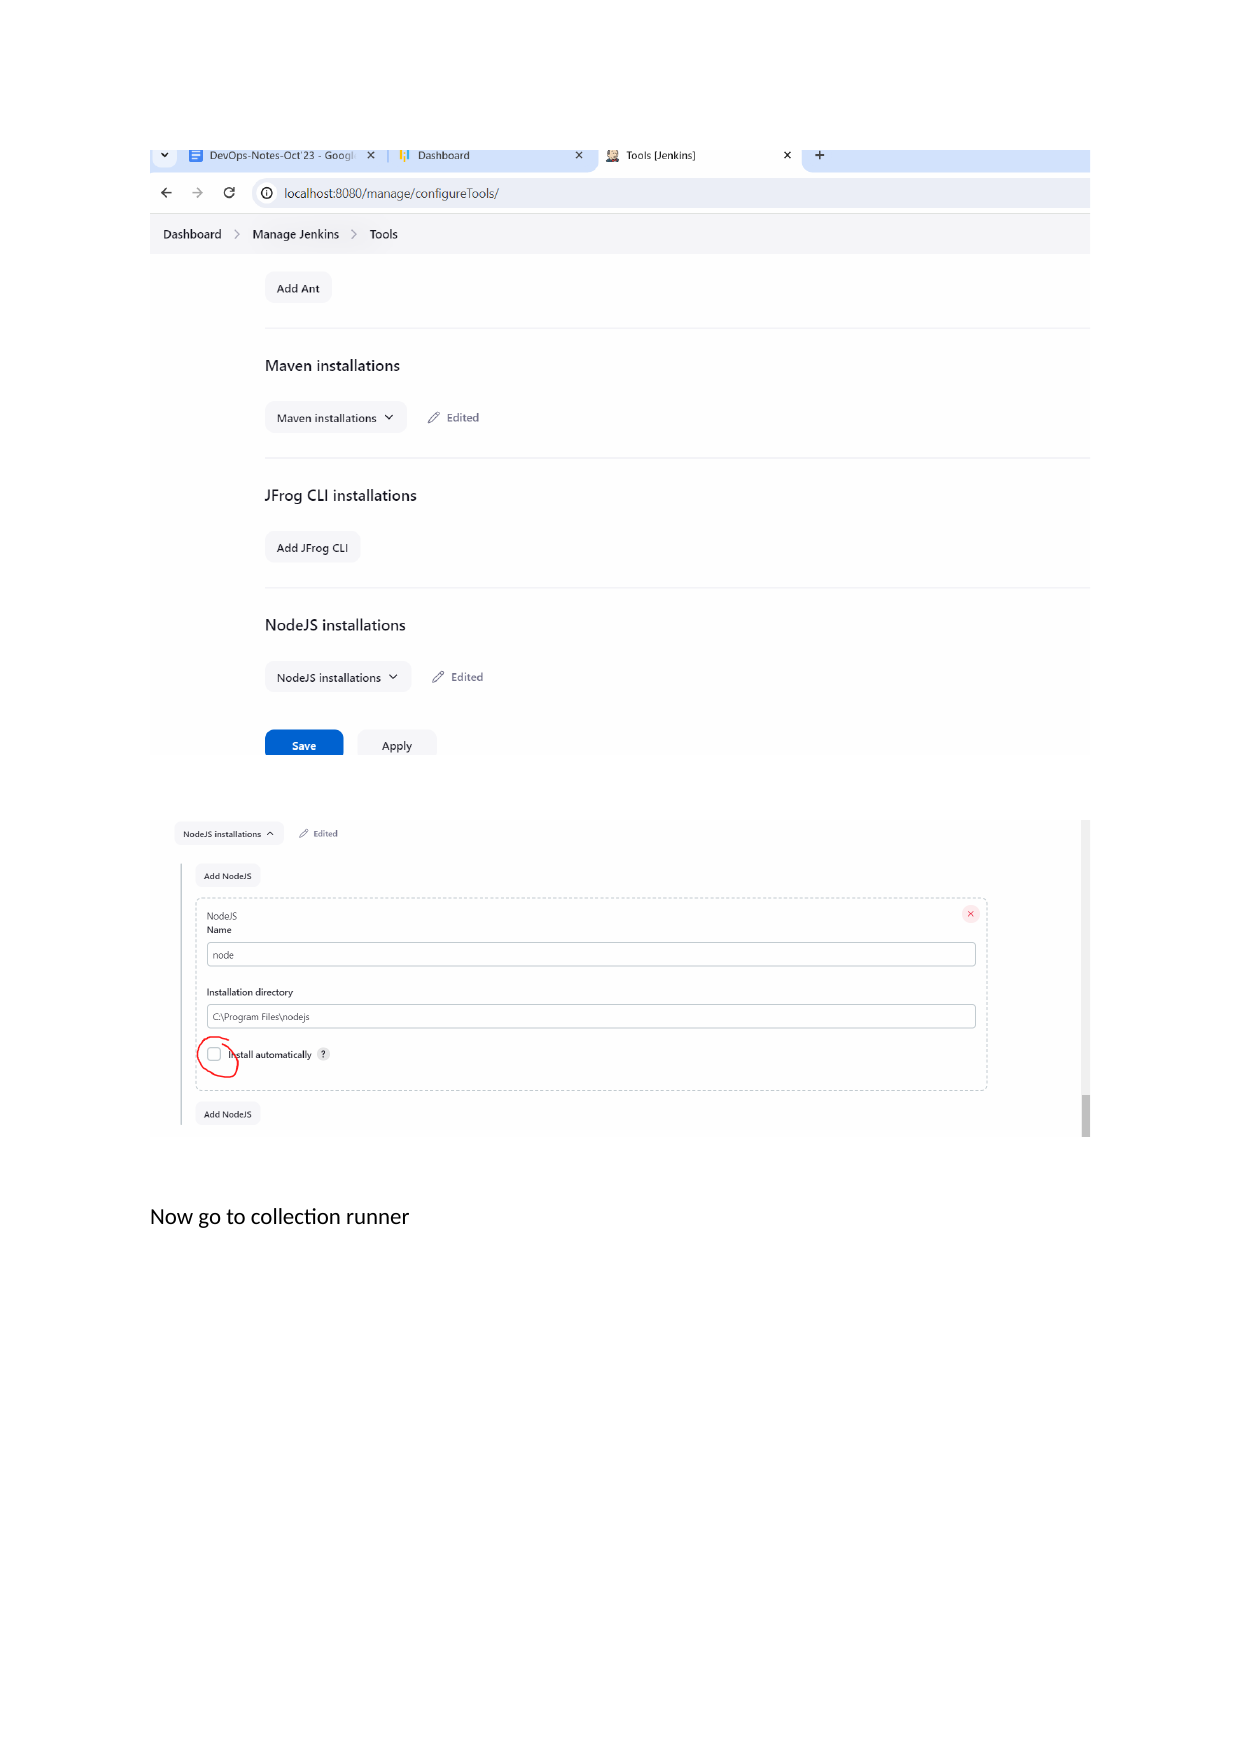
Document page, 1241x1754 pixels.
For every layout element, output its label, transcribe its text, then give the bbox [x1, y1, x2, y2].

picture [150, 820, 1091, 1137]
picture [150, 150, 1091, 755]
text Now go to collection runner [150, 1202, 1090, 1230]
